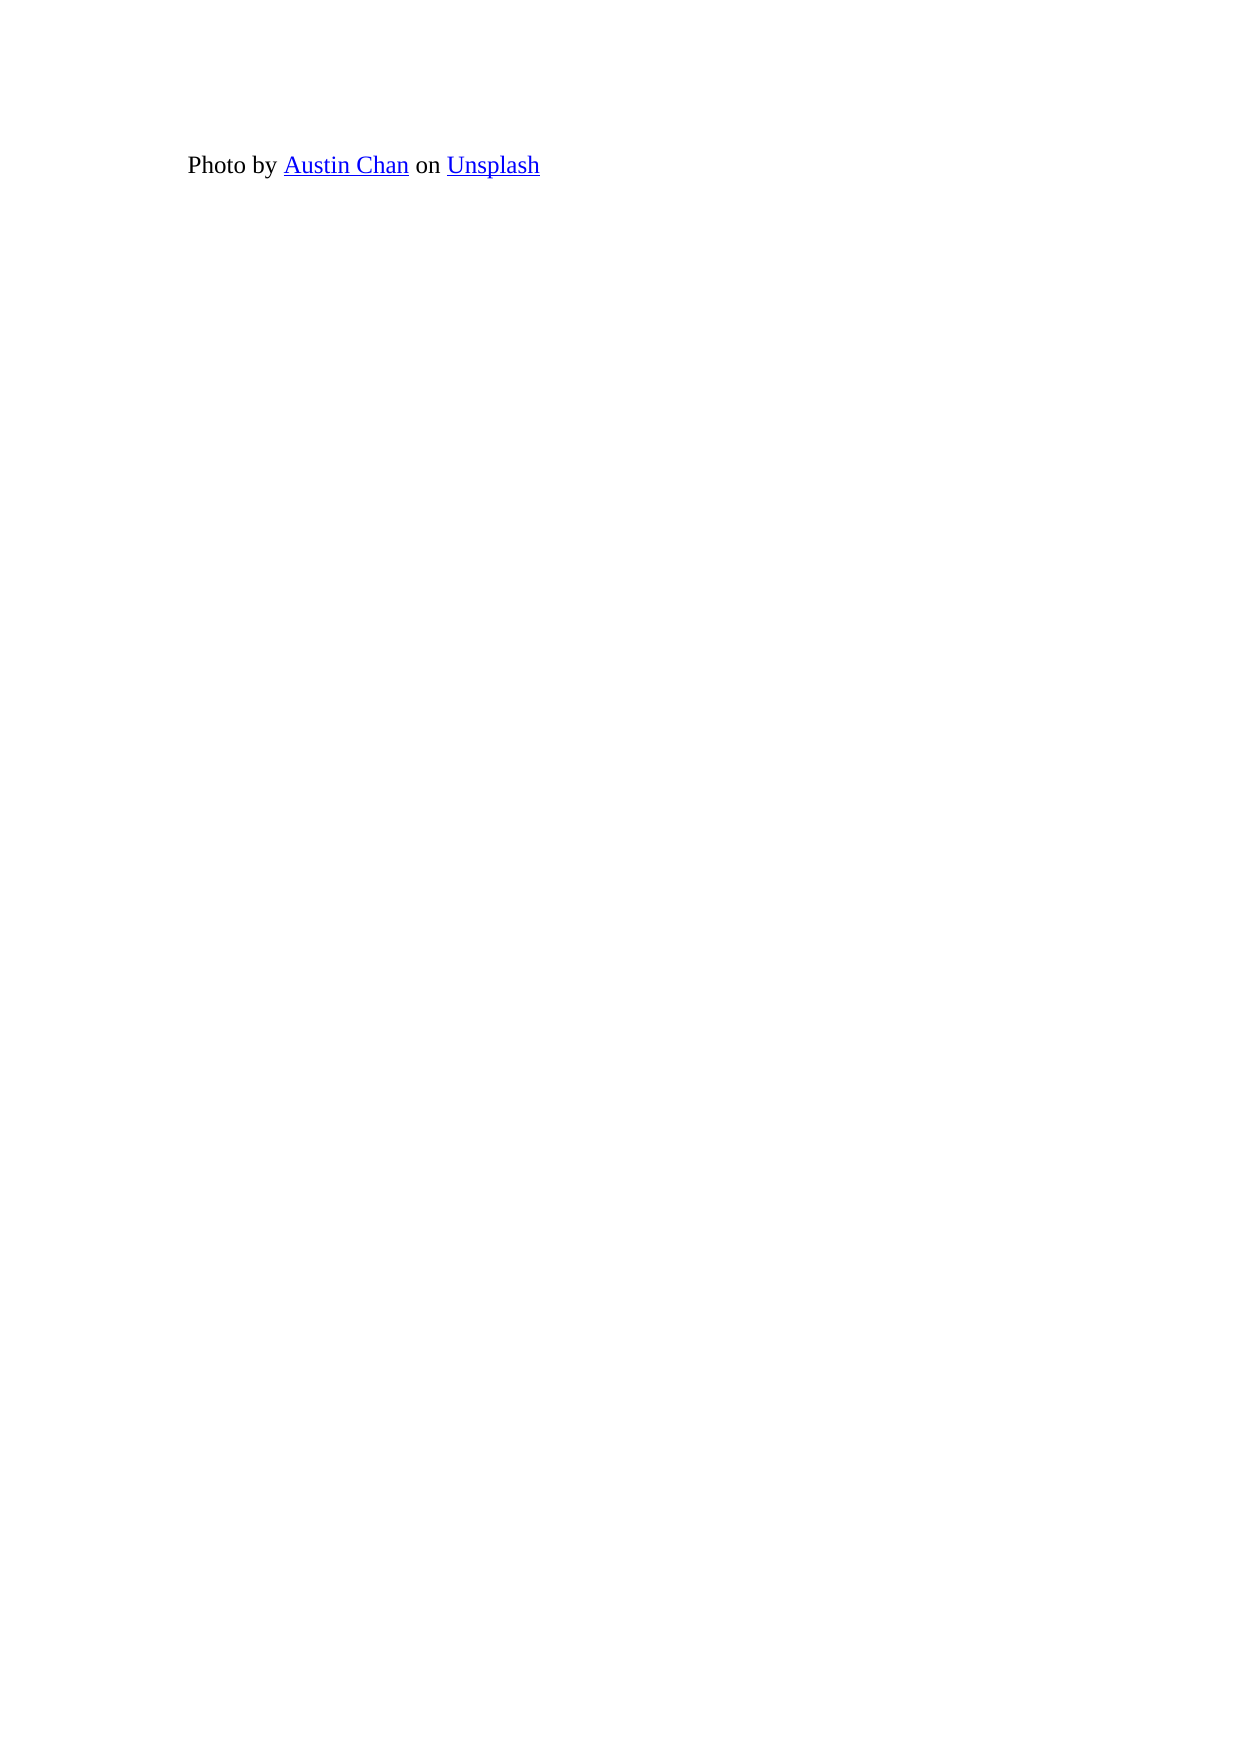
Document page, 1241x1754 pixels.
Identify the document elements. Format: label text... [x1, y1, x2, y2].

text Photo by Austin Chan on Unsplash [187, 150, 1053, 179]
